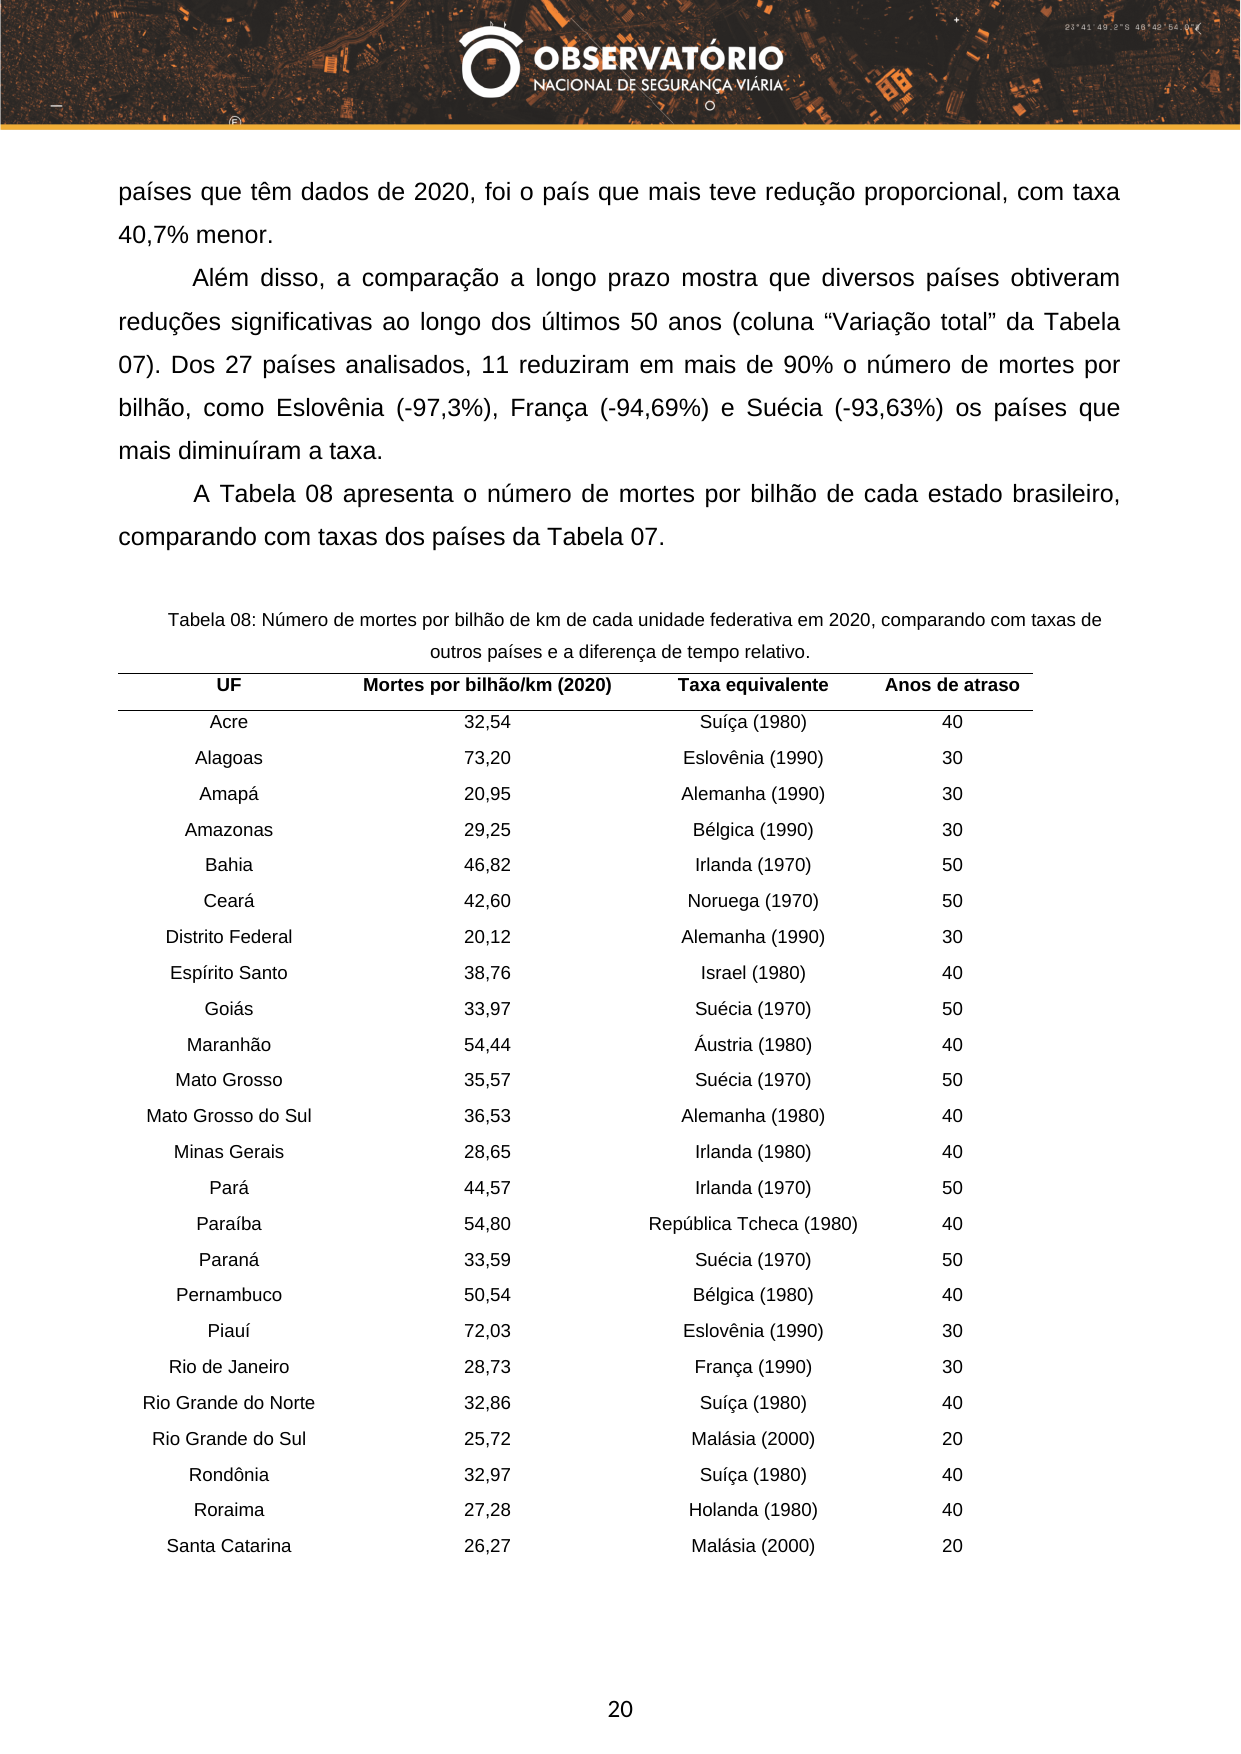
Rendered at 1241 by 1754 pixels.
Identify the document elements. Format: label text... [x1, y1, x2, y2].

table_cell Distrito Federal [118, 926, 339, 962]
table_cell 54,80 [340, 1213, 635, 1248]
table_cell Mato Grosso [118, 1069, 339, 1105]
table_header Anos de atraso [871, 674, 1033, 710]
table_cell 20,95 [340, 783, 635, 818]
table_cell Alemanha (1990) [635, 783, 871, 818]
text Tabela 08: Número de mortes por bilhão de km de cada unidade federativa em 2020, comparando com taxas de outros países e a diferença de tempo relativo. [118, 608, 1122, 662]
table_cell 30 [871, 819, 1033, 854]
table_cell 30 [871, 926, 1033, 962]
table_cell 35,57 [340, 1069, 635, 1105]
table_cell 32,86 [340, 1392, 635, 1428]
table_cell 73,20 [340, 747, 635, 783]
table_cell 32,97 [340, 1464, 635, 1499]
table_cell Bélgica (1980) [635, 1284, 871, 1320]
table_cell Mato Grosso do Sul [118, 1105, 339, 1141]
table_cell 40 [871, 1034, 1033, 1069]
table_cell França (1990) [635, 1356, 871, 1392]
table_cell 54,44 [340, 1034, 635, 1069]
table_cell Noruega (1970) [635, 890, 871, 926]
table_cell Israel (1980) [635, 962, 871, 998]
table_cell Maranhão [118, 1034, 339, 1069]
text Além disso, a comparação a longo prazo mostra que diversos países obtiveram reduções significativas ao longo dos últimos 50 anos (coluna “Variação total” da Tabela 07). Dos 27 países analisados, 11 reduziram em mais de 90% o número de mortes por bilhão, como Eslovênia (-97,3%), França (-94,69%) e Suécia (-93,63%) os países que mais diminuíram a taxa. [118, 263, 1122, 465]
table_cell 40 [871, 1141, 1033, 1177]
table_cell 33,97 [340, 998, 635, 1033]
table_cell 28,65 [340, 1141, 635, 1177]
table_cell 50 [871, 854, 1033, 890]
table_cell Pará [118, 1177, 339, 1213]
table_cell 44,57 [340, 1177, 635, 1213]
table_cell Alemanha (1990) [635, 926, 871, 962]
table_cell 36,53 [340, 1105, 635, 1141]
table_cell 32,54 [340, 711, 635, 747]
table_cell Santa Catarina [118, 1535, 339, 1571]
table_cell Amazonas [118, 819, 339, 854]
table_cell Suíça (1980) [635, 711, 871, 747]
table_cell Rio de Janeiro [118, 1356, 339, 1392]
table_cell 42,60 [340, 890, 635, 926]
table_cell Amapá [118, 783, 339, 818]
table_cell Suécia (1970) [635, 1069, 871, 1105]
table_cell 30 [871, 1356, 1033, 1392]
table_cell Rio Grande do Sul [118, 1428, 339, 1463]
table_cell 40 [871, 962, 1033, 998]
table_cell 50 [871, 1069, 1033, 1105]
table_cell República Tcheca (1980) [635, 1213, 871, 1248]
table_cell 33,59 [340, 1249, 635, 1284]
table_cell 40 [871, 1464, 1033, 1499]
table_cell 46,82 [340, 854, 635, 890]
table_cell Espírito Santo [118, 962, 339, 998]
table_cell 40 [871, 1213, 1033, 1248]
table_cell Pernambuco [118, 1284, 339, 1320]
table_cell 20 [871, 1428, 1033, 1463]
picture [0, 0, 1241, 130]
table_cell Roraima [118, 1499, 339, 1535]
table_cell Suíça (1980) [635, 1392, 871, 1428]
table_cell Suécia (1970) [635, 998, 871, 1033]
table_cell 50,54 [340, 1284, 635, 1320]
table_cell 38,76 [340, 962, 635, 998]
table_cell Irlanda (1970) [635, 1177, 871, 1213]
table_cell 28,73 [340, 1356, 635, 1392]
table_header Taxa equivalente [635, 674, 871, 710]
table_cell Ceará [118, 890, 339, 926]
table_cell 50 [871, 890, 1033, 926]
table_cell 20 [871, 1535, 1033, 1571]
table_cell Eslovênia (1990) [635, 747, 871, 783]
table_cell Paraná [118, 1249, 339, 1284]
table_cell Irlanda (1970) [635, 854, 871, 890]
table_cell Áustria (1980) [635, 1034, 871, 1069]
table_cell Minas Gerais [118, 1141, 339, 1177]
table_cell Suíça (1980) [635, 1464, 871, 1499]
table_cell 50 [871, 998, 1033, 1033]
table_cell 40 [871, 1499, 1033, 1535]
table_cell 72,03 [340, 1320, 635, 1356]
table_cell 40 [871, 711, 1033, 747]
table_cell Bélgica (1990) [635, 819, 871, 854]
table_cell Alagoas [118, 747, 339, 783]
table_cell 30 [871, 747, 1033, 783]
table_cell Malásia (2000) [635, 1535, 871, 1571]
table_cell Malásia (2000) [635, 1428, 871, 1463]
table_cell 29,25 [340, 819, 635, 854]
table_cell 40 [871, 1284, 1033, 1320]
table_cell Paraíba [118, 1213, 339, 1248]
table_cell 30 [871, 783, 1033, 818]
table_cell 50 [871, 1177, 1033, 1213]
table_cell Holanda (1980) [635, 1499, 871, 1535]
table_header UF [118, 674, 339, 710]
table_cell Eslovênia (1990) [635, 1320, 871, 1356]
table_cell Acre [118, 711, 339, 747]
table_cell Rio Grande do Norte [118, 1392, 339, 1428]
table_cell Suécia (1970) [635, 1249, 871, 1284]
table_cell 27,28 [340, 1499, 635, 1535]
table_cell 40 [871, 1105, 1033, 1141]
table_cell Piauí [118, 1320, 339, 1356]
table_cell Irlanda (1980) [635, 1141, 871, 1177]
table_cell Bahia [118, 854, 339, 890]
table_cell 25,72 [340, 1428, 635, 1463]
table_cell 50 [871, 1249, 1033, 1284]
table_cell Rondônia [118, 1464, 339, 1499]
table_cell 30 [871, 1320, 1033, 1356]
table_cell Alemanha (1980) [635, 1105, 871, 1141]
table_cell 40 [871, 1392, 1033, 1428]
table_header Mortes por bilhão/km (2020) [340, 674, 635, 710]
table_cell 20,12 [340, 926, 635, 962]
table_cell Goiás [118, 998, 339, 1033]
text A Tabela 08 apresenta o número de mortes por bilhão de cada estado brasileiro, comparando com taxas dos países da Tabela 07. [118, 479, 1122, 551]
table_cell 26,27 [340, 1535, 635, 1571]
